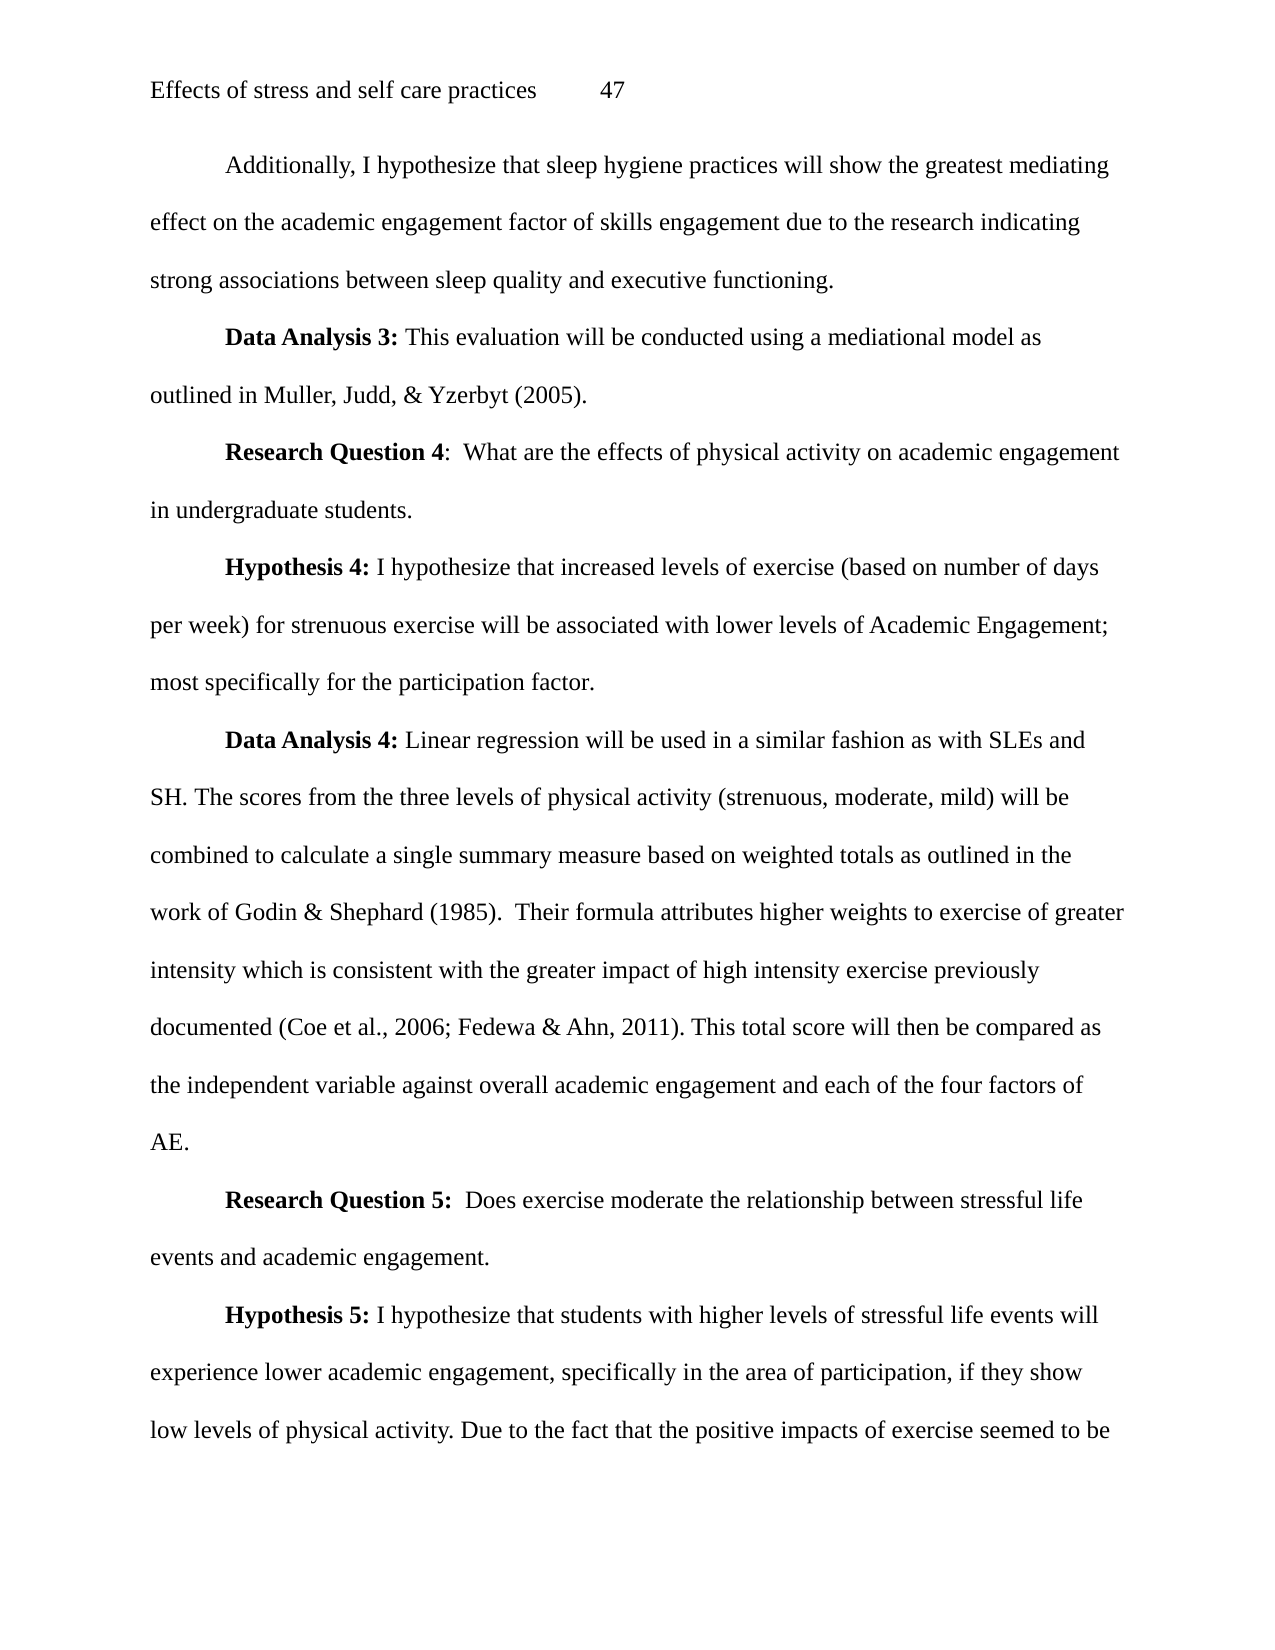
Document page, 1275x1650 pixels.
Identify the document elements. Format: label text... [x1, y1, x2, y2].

text Data Analysis 3: This evaluation will be conducted using a mediational model as outlined in Muller, Judd, & Yzerbyt (2005). [150, 322, 1125, 409]
text Research Question 4: What are the effects of physical activity on academic engagement in undergraduate students. [150, 437, 1125, 524]
text Additionally, I hypothesize that sleep hygiene practices will show the greatest mediating effect on the academic engagement factor of skills engagement due to the research indicating strong associations between sleep quality and executive functioning. [150, 150, 1125, 294]
text Data Analysis 4: Linear regression will be used in a similar fashion as with SLEs and SH. The scores from the three levels of physical activity (strenuous, moderate, mild) will be combined to calculate a single summary measure based on weighted totals as outlined in the work of Godin & Shephard (1985). Their formula attributes higher weights to exercise of greater intensity which is consistent with the greater impact of high intensity exercise previously documented (Coe et al., 2006; Fedewa & Ahn, 2011). This total score will then be compared as the independent variable against overall academic engagement and each of the four factors of AE. [150, 725, 1125, 1156]
text Hypothesis 4: I hypothesize that increased levels of exercise (based on number of days per week) for strenuous exercise will be associated with lower levels of Academic Engagement; most specifically for the participation factor. [150, 552, 1125, 696]
text Research Question 5: Does exercise moderate the relationship between stressful life events and academic engagement. [150, 1185, 1125, 1271]
